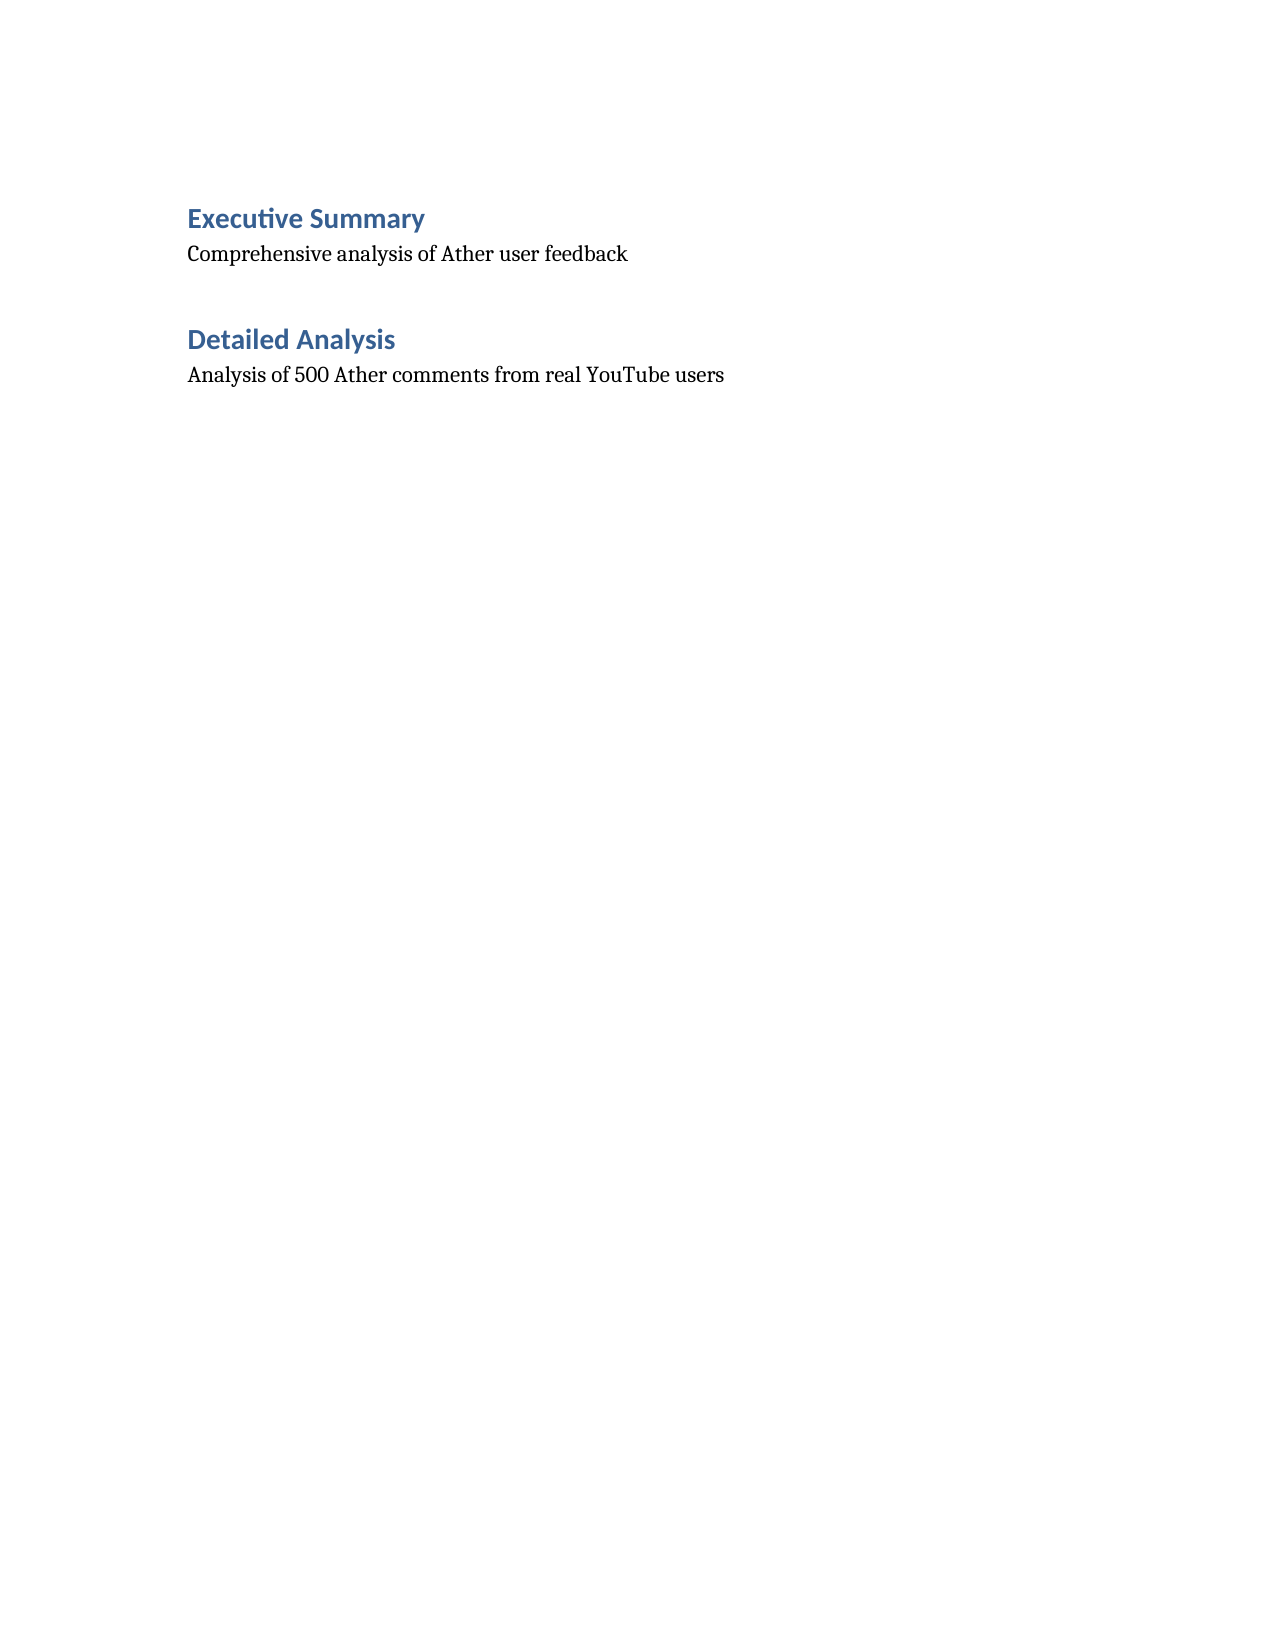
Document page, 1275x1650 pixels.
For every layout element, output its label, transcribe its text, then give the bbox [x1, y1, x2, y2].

subtitle Executive Summary [187, 200, 1087, 236]
text Comprehensive analysis of Ather user feedback [187, 241, 1087, 267]
subtitle Detailed Analysis [187, 321, 1087, 357]
text Analysis of 500 Ather comments from real YouTube users [187, 362, 1087, 388]
